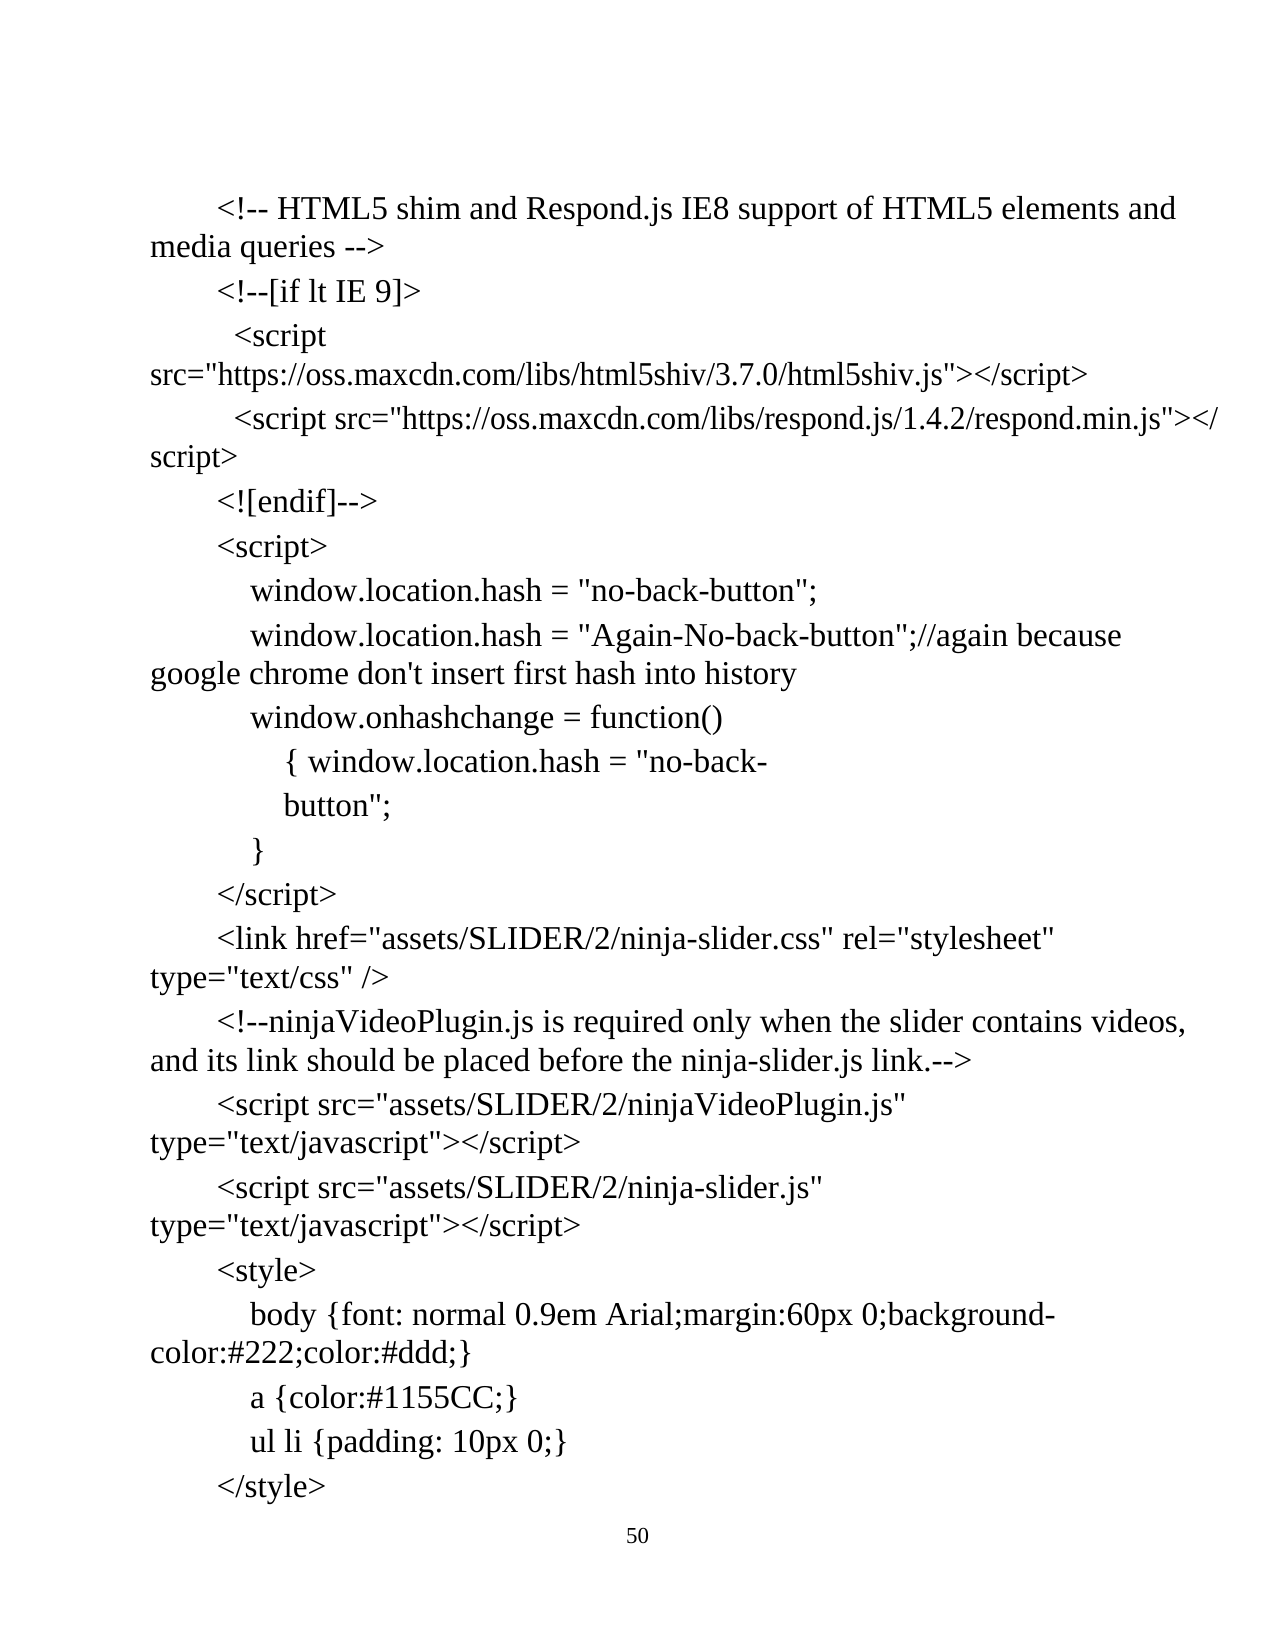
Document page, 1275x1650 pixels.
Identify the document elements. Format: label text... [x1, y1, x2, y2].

text <script src="assets/SLIDER/2/ninja-slider.js" type="text/javascript"></script> [150, 1167, 826, 1244]
text <!-- HTML5 shim and Respond.js IE8 support of HTML5 elements and media queries --> [150, 188, 1242, 265]
text } [250, 830, 1242, 868]
text body {font: normal 0.9em Arial;margin:60px 0;background- color:#222;color:#ddd;} [150, 1294, 1058, 1371]
text <!--ninjaVideoPlugin.js is required only when the slider contains videos, and its link should be placed before the ninja-slider.js link.--> [150, 1002, 1193, 1078]
text </style> [216, 1466, 1242, 1504]
text window.location.hash = "Again-No-back-button";//again because google chrome don't insert first hash into history [150, 615, 1124, 691]
text window.onhashchange = function() { window.location.hash = "no-back-button"; [250, 697, 853, 824]
text window.location.hash = "no-back-button"; [250, 570, 1242, 609]
text <!--[if lt IE 9]> [216, 271, 1242, 309]
text <script src="https://oss.maxcdn.com/libs/html5shiv/3.7.0/html5shiv.js"></script> [150, 315, 1242, 392]
text </script> [216, 874, 1242, 912]
text <style> [216, 1250, 1242, 1288]
text <script src="https://oss.maxcdn.com/libs/respond.js/1.4.2/respond.min.js"></script> [150, 398, 1242, 475]
text <link href="assets/SLIDER/2/ninja-slider.css" rel="stylesheet" type="text/css" /> [150, 919, 1058, 995]
text ul li {padding: 10px 0;} [250, 1422, 1242, 1460]
text a {color:#1155CC;} [250, 1377, 1242, 1416]
text <script src="assets/SLIDER/2/ninjaVideoPlugin.js" type="text/javascript"></script> [150, 1084, 909, 1161]
text <script> [216, 526, 1242, 564]
text <![endif]--> [216, 481, 1242, 519]
